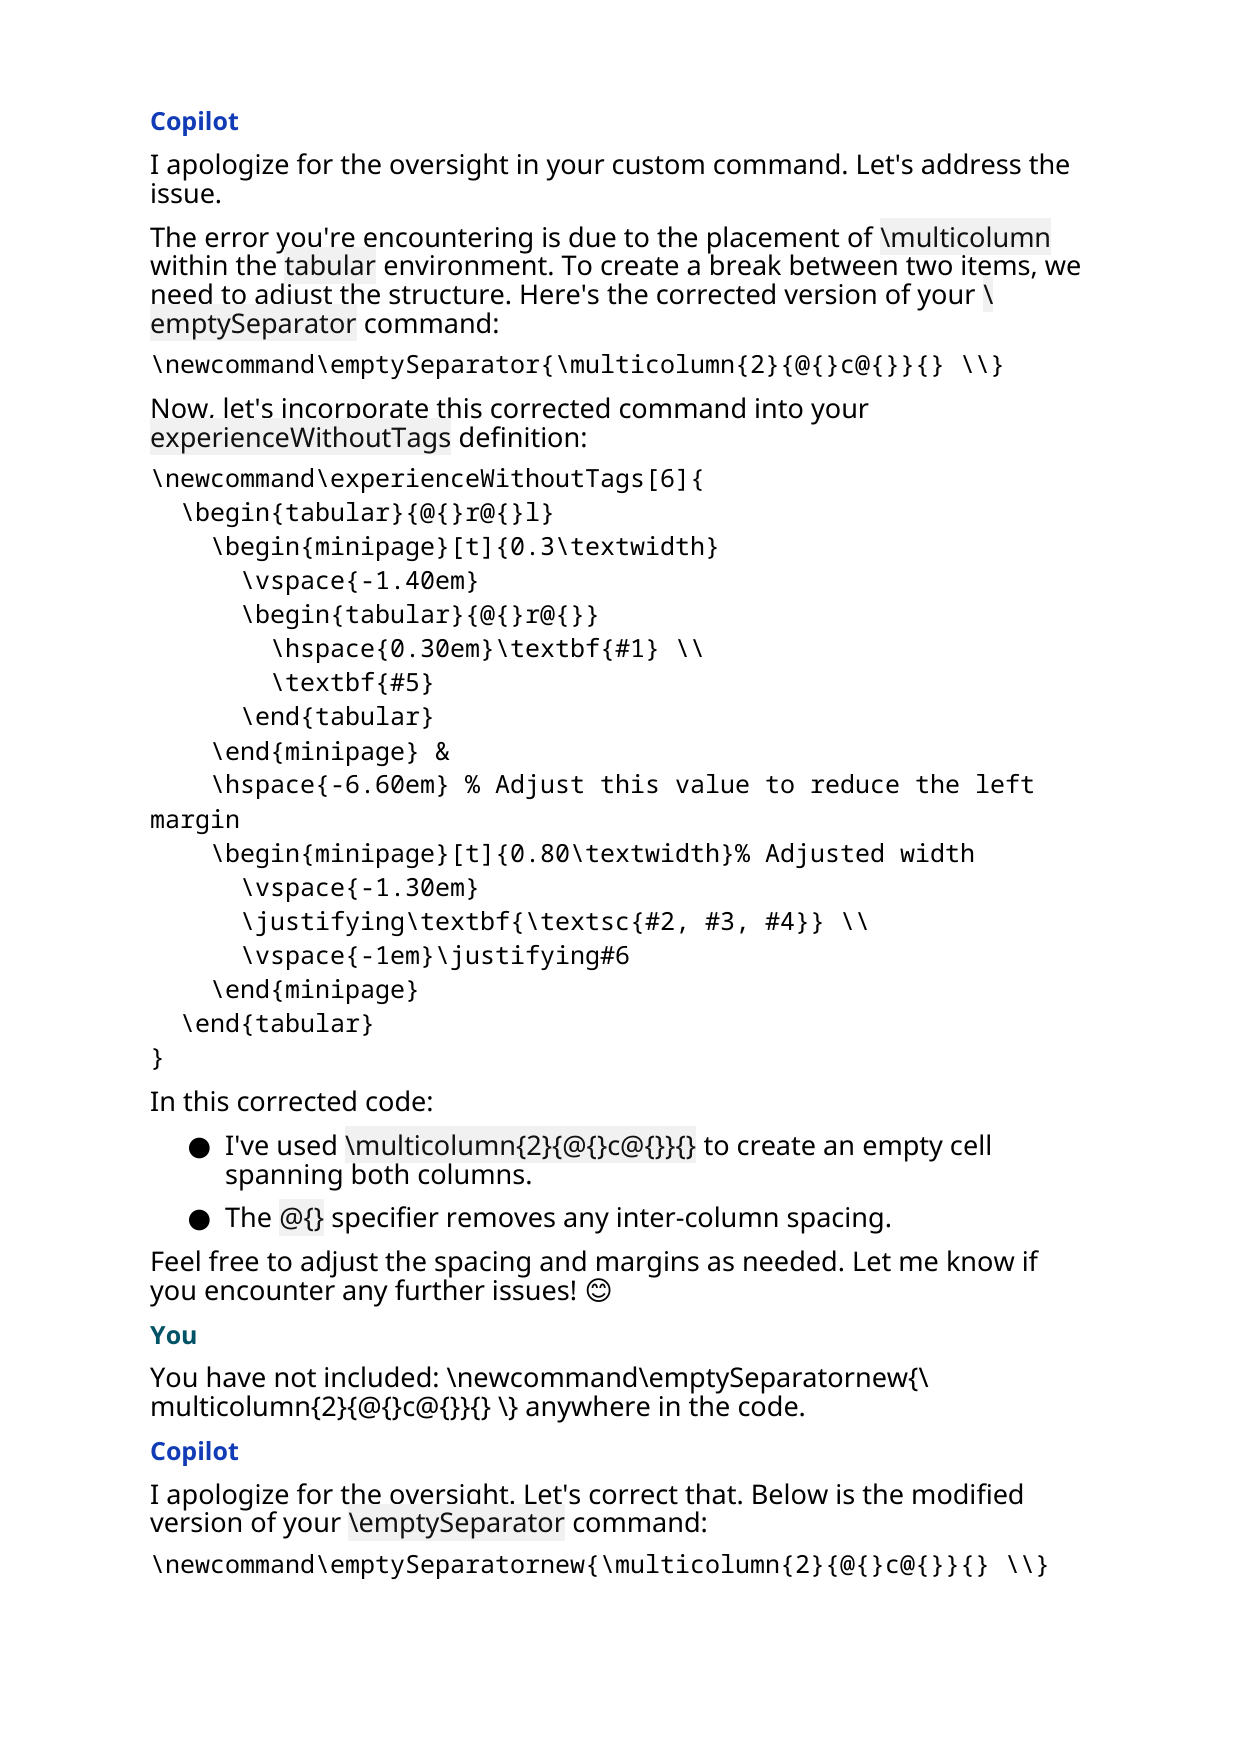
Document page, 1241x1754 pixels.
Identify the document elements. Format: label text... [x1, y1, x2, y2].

text \vspace{-1em}\justifying#6 [150, 937, 1090, 972]
subtitle Copilot [150, 1437, 1090, 1466]
text \textbf{#5} [150, 665, 1090, 699]
text \end{minipage} & [150, 733, 1090, 767]
text \newcommand\emptySeparatornew{\multicolumn{2}{@{}c@{}}{} \\} [150, 1546, 1090, 1580]
text \begin{tabular}{@{}r@{}l} [150, 495, 1090, 529]
text \vspace{-1.30em} [150, 869, 1090, 903]
list I've used \multicolumn{2}{@{}c@{}}{} to create an empty cell spanning both columns. [187, 1132, 1090, 1190]
text \hspace{0.30em}\textbf{#1} \\ [150, 631, 1090, 665]
text I apologize for the oversight. Let's correct that. Below is the modified version of your \emptySeparator command: [150, 1481, 1090, 1539]
text Now, let's incorporate this corrected command into your experienceWithoutTags definition: [150, 396, 1090, 453]
text \newcommand\experienceWithoutTags[6]{ [150, 461, 1090, 495]
text \newcommand\emptySeparator{\multicolumn{2}{@{}c@{}}{} \\} [150, 347, 1090, 381]
text The error you're encountering is due to the placement of \multicolumn within the tabular environment. To create a break between two items, we need to adjust the structure. Here's the corrected version of your \emptySeparator command: [150, 224, 1090, 339]
list The @{} specifier removes any inter-column spacing. [324, 1205, 1090, 1234]
text \begin{minipage}[t]{0.80\textwidth}% Adjusted width [150, 835, 1090, 869]
text \begin{minipage}[t]{0.3\textwidth} [150, 529, 1090, 563]
text \end{minipage} [150, 972, 1090, 1006]
text You have not included: \newcommand\emptySeparatornew{\multicolumn{2}{@{}c@{}}{} \} anywhere in the code. [150, 1365, 1090, 1422]
subtitle Copilot [150, 108, 1090, 137]
text \end{tabular} [150, 1006, 1090, 1040]
text \end{tabular} [150, 699, 1090, 733]
subtitle You [150, 1321, 1090, 1350]
text Feel free to adjust the spacing and margins as needed. Let me know if you encounter any further issues! 😊 [150, 1249, 1090, 1306]
text \vspace{-1.40em} [150, 563, 1090, 597]
text } [150, 1040, 1090, 1074]
text \hspace{-6.60em} % Adjust this value to reduce the left margin [150, 767, 1090, 835]
text \begin{tabular}{@{}r@{}} [150, 597, 1090, 631]
text \justifying\textbf{\textsc{#2, #3, #4}} \\ [150, 903, 1090, 937]
text In this corrected code: [150, 1089, 1090, 1117]
text I apologize for the oversight in your custom command. Let's address the issue. [150, 152, 1090, 209]
